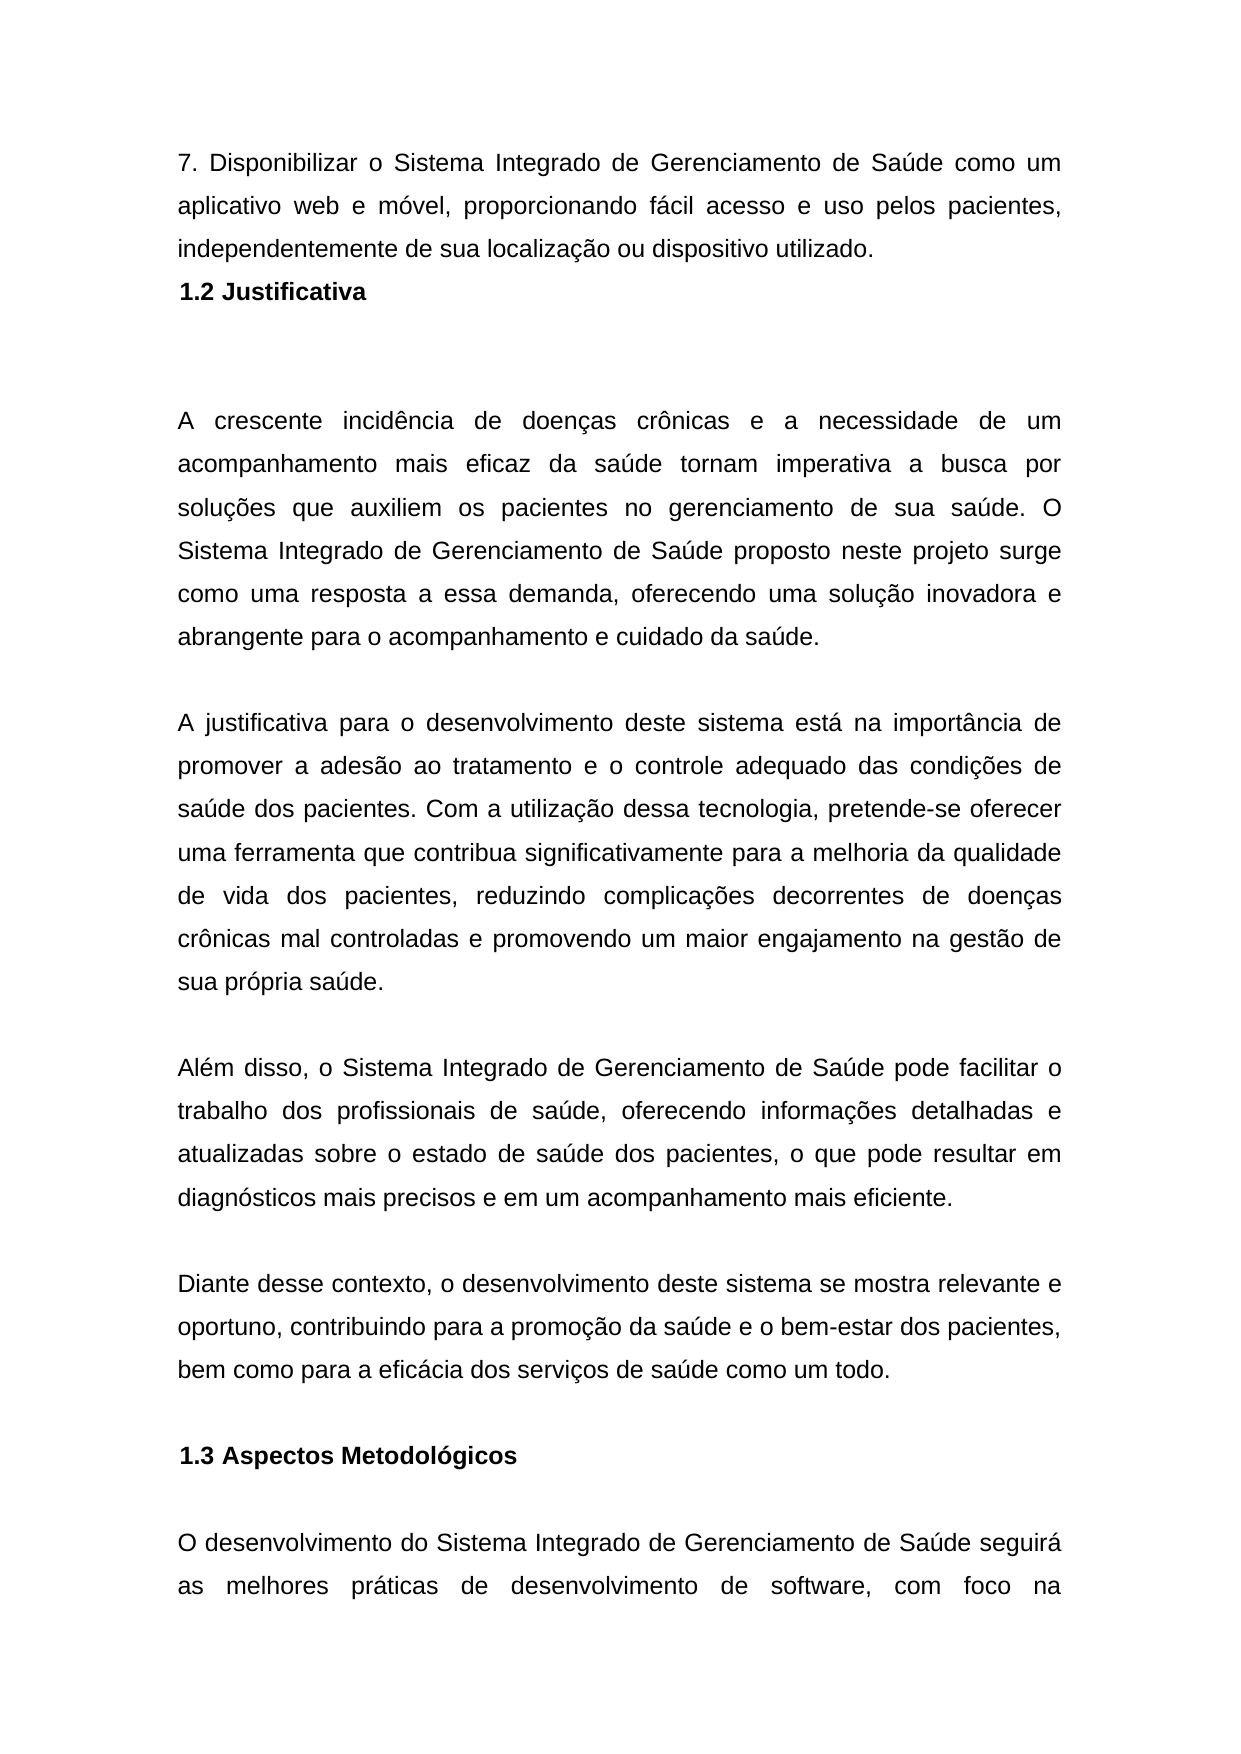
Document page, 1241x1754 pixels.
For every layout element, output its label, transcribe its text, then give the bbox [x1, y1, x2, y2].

text A justificativa para o desenvolvimento deste sistema está na importância de promover a adesão ao tratamento e o controle adequado das condições de saúde dos pacientes. Com a utilização dessa tecnologia, pretende-se oferecer uma ferramenta que contribua significativamente para a melhoria da qualidade de vida dos pacientes, reduzindo complicações decorrentes de doenças crônicas mal controladas e promovendo um maior engajamento na gestão de sua própria saúde. [177, 708, 1063, 996]
text Além disso, o Sistema Integrado de Gerenciamento de Saúde pode facilitar o trabalho dos profissionais de saúde, oferecendo informações detalhadas e atualizadas sobre o estado de saúde dos pacientes, o que pode resultar em diagnósticos mais precisos e em um acompanhamento mais eficiente. [177, 1053, 1063, 1211]
text 7. Disponibilizar o Sistema Integrado de Gerenciamento de Saúde como um aplicativo web e móvel, proporcionando fácil acesso e uso pelos pacientes, independentemente de sua localização ou dispositivo utilizado. [177, 148, 1063, 263]
list Justificativa [179, 277, 1063, 306]
list Aspectos Metodológicos [179, 1441, 1063, 1470]
text Diante desse contexto, o desenvolvimento deste sistema se mostra relevante e oportuno, contribuindo para a promoção da saúde e o bem-estar dos pacientes, bem como para a eficácia dos serviços de saúde como um todo. [177, 1269, 1063, 1384]
text A crescente incidência de doenças crônicas e a necessidade de um acompanhamento mais eficaz da saúde tornam imperativa a busca por soluções que auxiliem os pacientes no gerenciamento de sua saúde. O Sistema Integrado de Gerenciamento de Saúde proposto neste projeto surge como uma resposta a essa demanda, oferecendo uma solução inovadora e abrangente para o acompanhamento e cuidado da saúde. [177, 406, 1063, 651]
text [177, 1528, 1063, 1599]
